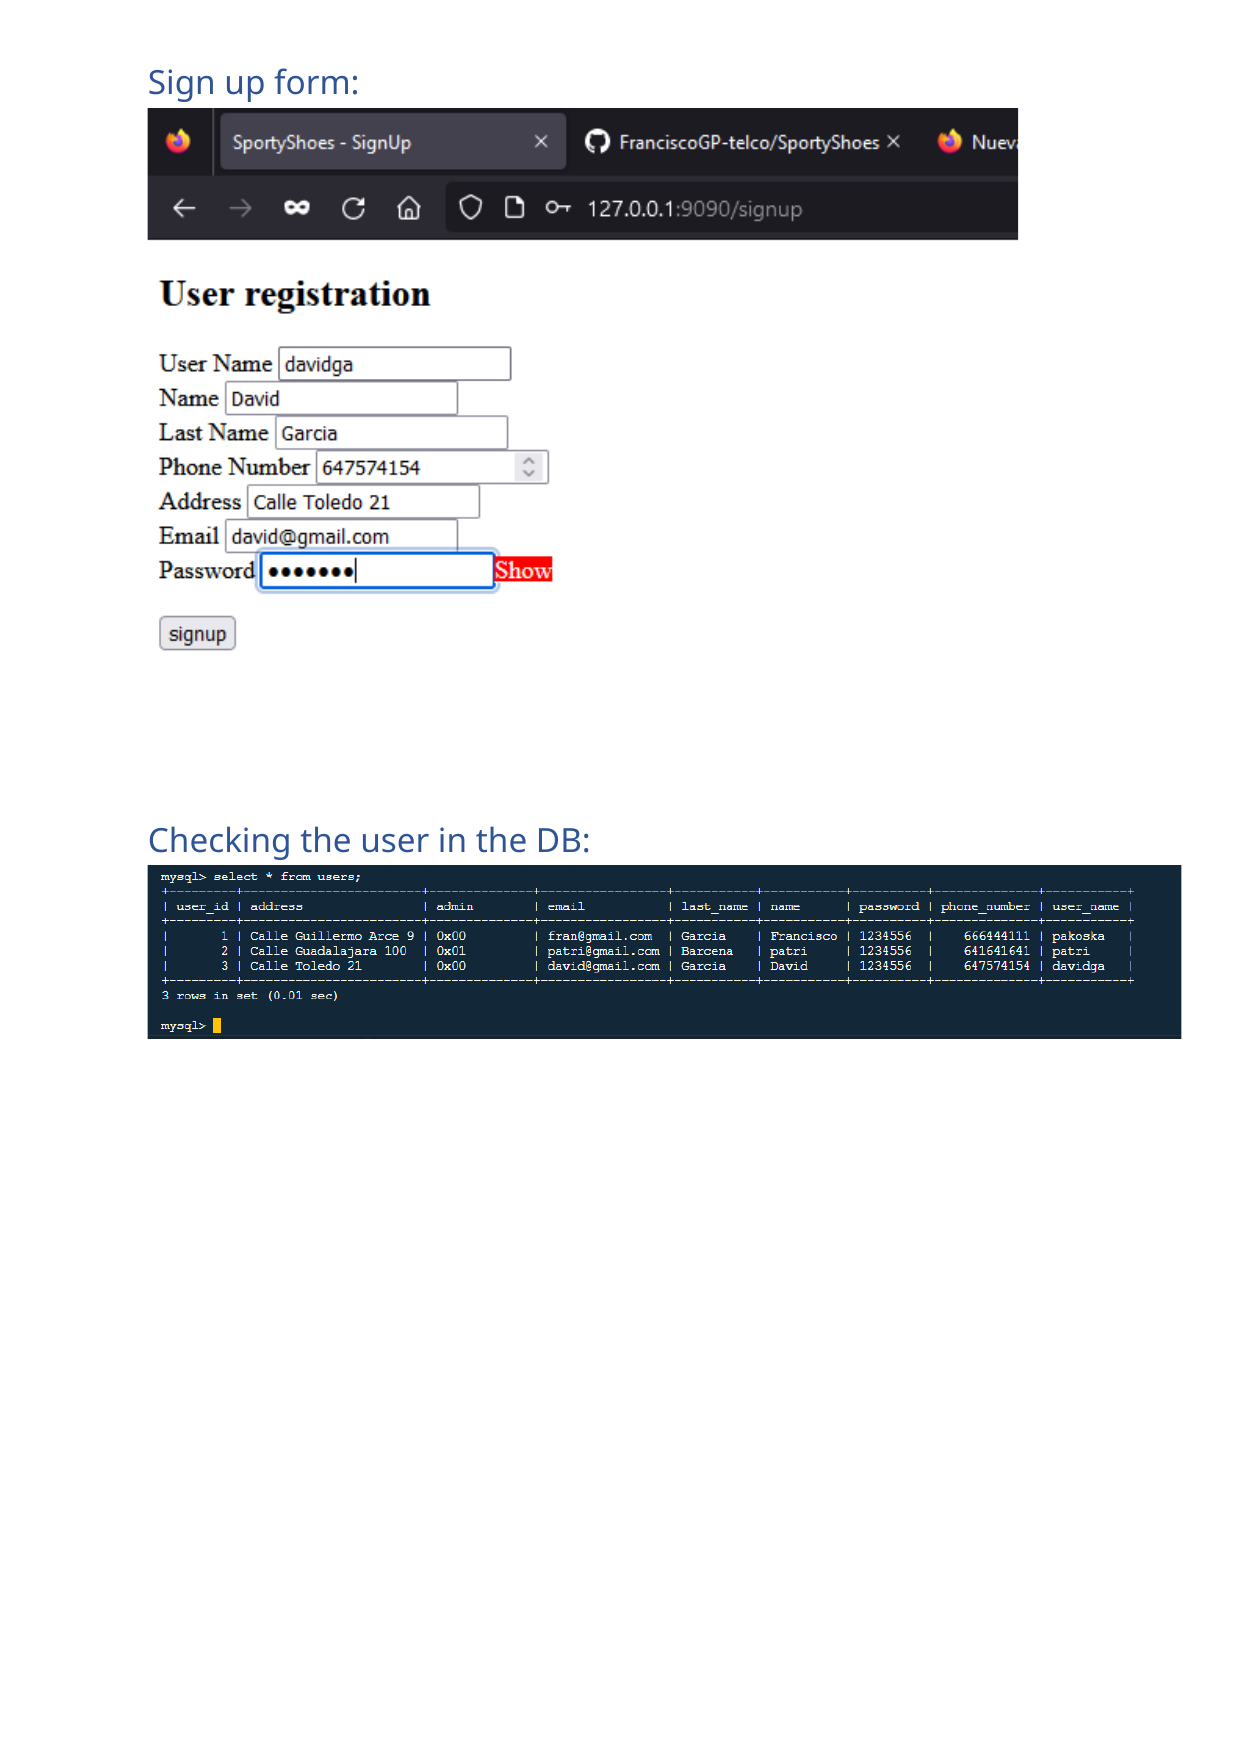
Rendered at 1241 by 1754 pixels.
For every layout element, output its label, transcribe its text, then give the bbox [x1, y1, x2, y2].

subtitle Checking the user in the DB: [148, 817, 1181, 865]
picture [147, 108, 1019, 790]
picture [147, 865, 1182, 1039]
subtitle Sign up form: [148, 59, 1181, 104]
